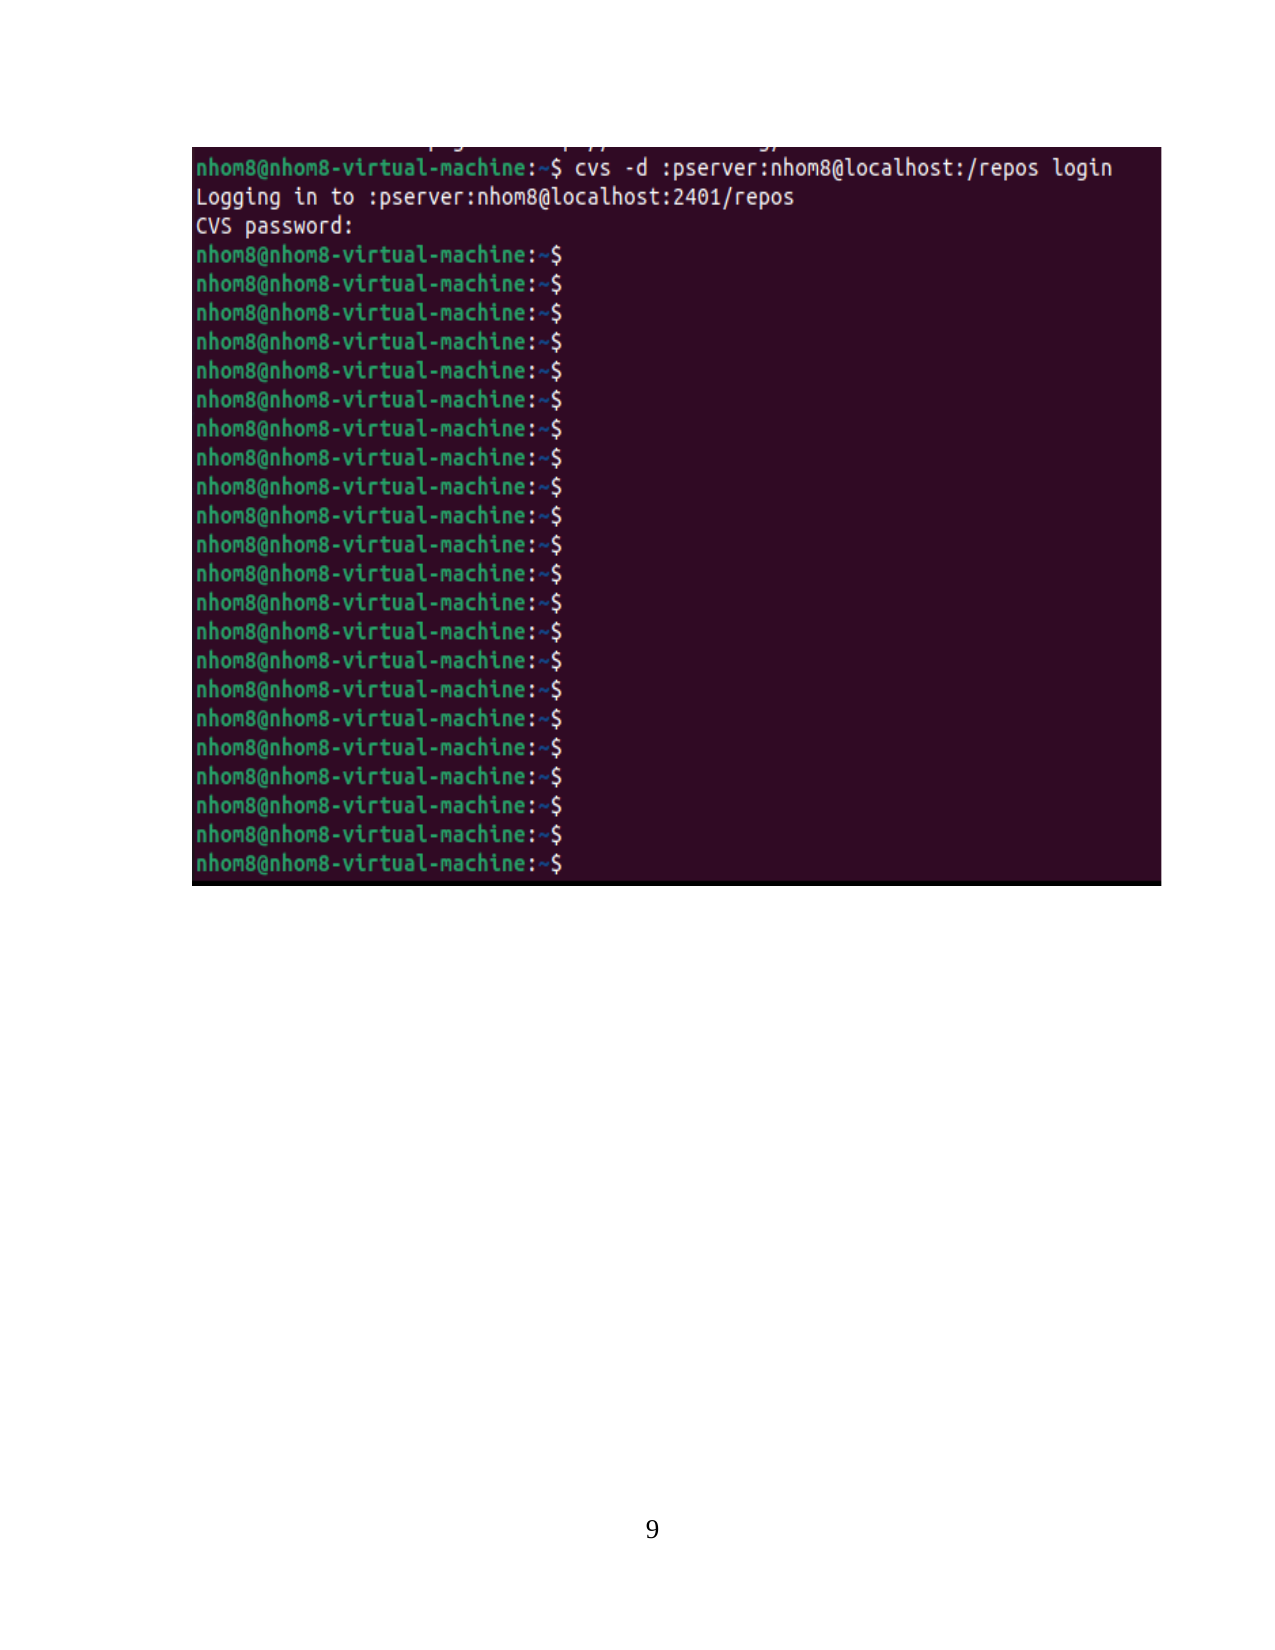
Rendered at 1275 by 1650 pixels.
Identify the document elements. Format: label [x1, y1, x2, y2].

picture [192, 147, 1162, 886]
